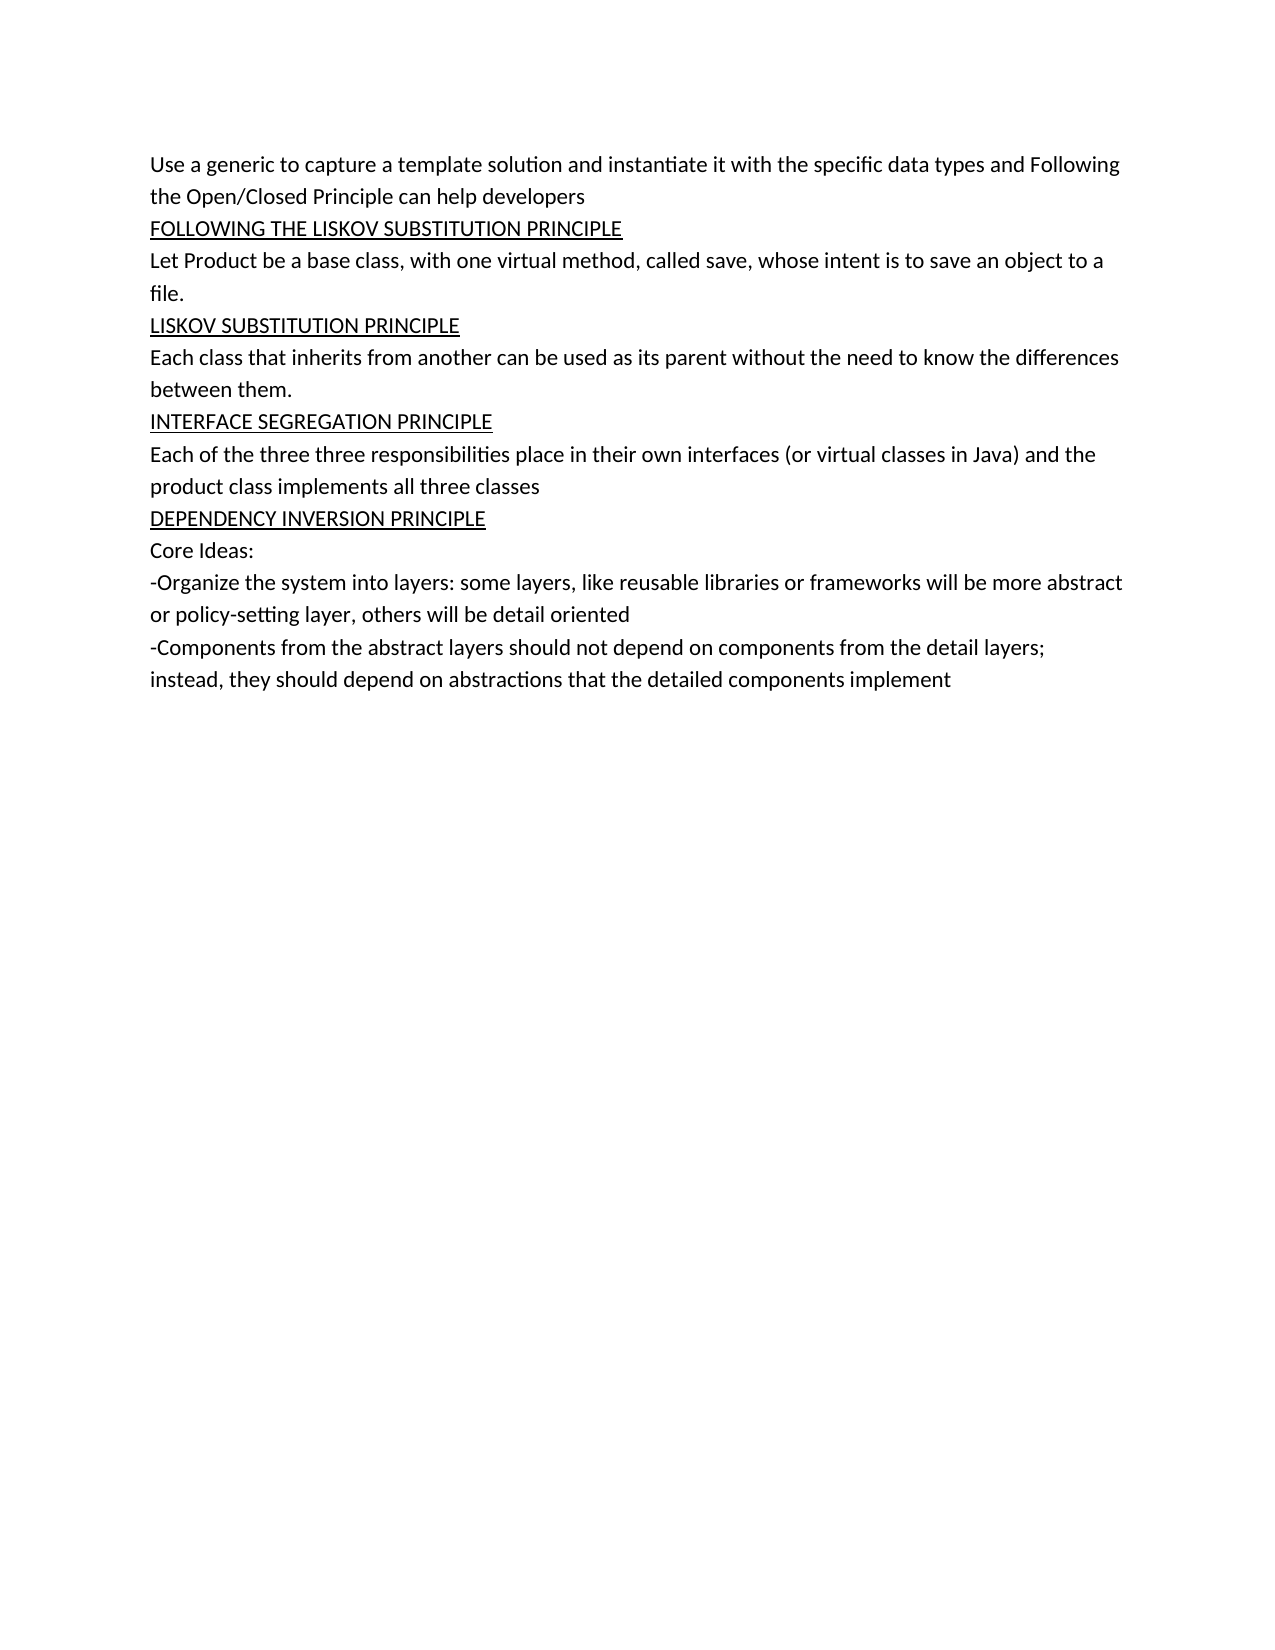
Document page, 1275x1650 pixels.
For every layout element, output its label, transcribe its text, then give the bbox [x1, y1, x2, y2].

text Let Product be a base class, with one virtual method, called save, whose intent is to save an object to a file. [150, 247, 1125, 307]
text Use a generic to capture a template solution and instantiate it with the specific data types and Following the Open/Closed Principle can help developers [150, 150, 1125, 210]
text Core Ideas: [150, 536, 1125, 564]
text Each class that inherits from another can be used as its parent without the need to know the differences between them. [150, 343, 1125, 403]
text -Organize the system into layers: some layers, like reusable libraries or frameworks will be more abstract or policy-setting layer, others will be detail oriented [150, 568, 1125, 629]
text LISKOV SUBSTITUTION PRINCIPLE [150, 311, 1125, 339]
text FOLLOWING THE LISKOV SUBSTITUTION PRINCIPLE [150, 214, 1125, 242]
text -Components from the abstract layers should not depend on components from the detail layers; instead, they should depend on abstractions that the detailed components implement [150, 633, 1125, 693]
text Each of the three three responsibilities place in their own interfaces (or virtual classes in Java) and the product class implements all three classes [150, 440, 1125, 500]
text DEPENDENCY INVERSION PRINCIPLE [150, 504, 1125, 532]
text INTERFACE SEGREGATION PRINCIPLE [150, 407, 1125, 436]
